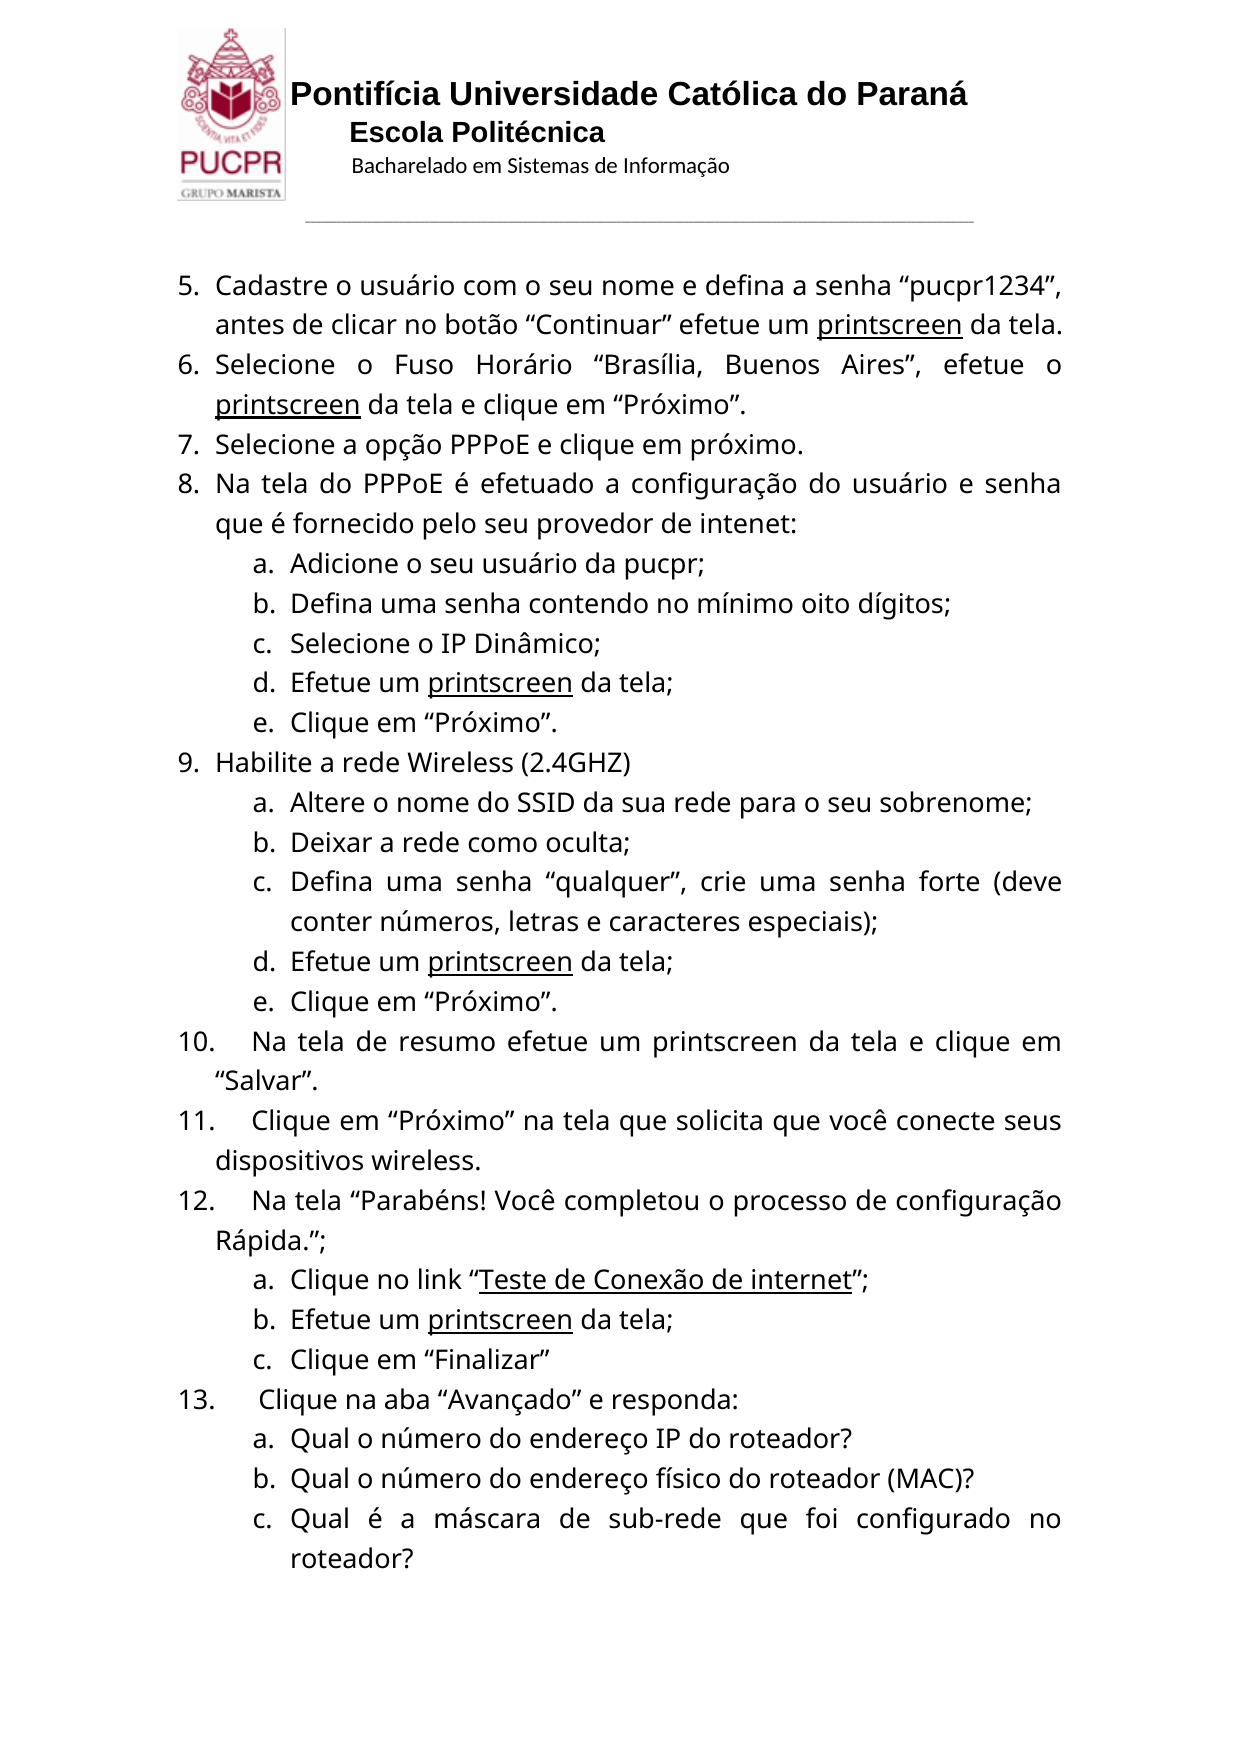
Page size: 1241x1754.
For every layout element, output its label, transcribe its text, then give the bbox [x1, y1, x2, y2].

list Selecione o Fuso Horário “Brasília, Buenos Aires”, efetue o printscreen da tela e clique em “Próximo”. [177, 346, 1063, 422]
list Efetue um printscreen da tela; [252, 942, 1063, 979]
list Clique em “Próximo”. [252, 704, 1063, 741]
list Adicione o seu usuário da pucpr; [252, 544, 1063, 581]
list Altere o nome do SSID da sua rede para o seu sobrenome; [252, 783, 1063, 820]
list Clique em “Próximo”. [252, 982, 1063, 1019]
list Clique na aba “Avançado” e responda: [177, 1380, 1063, 1417]
list Clique no link “Teste de Conexão de internet”; [252, 1261, 1063, 1298]
list Qual o número do endereço IP do roteador? [252, 1420, 1063, 1457]
list Habilite a rede Wireless (2.4GHZ) [177, 743, 1063, 780]
list Efetue um printscreen da tela; [252, 1301, 1063, 1337]
list Na tela “Parabéns! Você completou o processo de configuração Rápida.”; [177, 1181, 1063, 1258]
list Selecione a opção PPPoE e clique em próximo. [177, 425, 1063, 462]
list Defina uma senha “qualquer”, crie uma senha forte (deve conter números, letras e caracteres especiais); [252, 863, 1063, 939]
list Clique em “Próximo” na tela que solicita que você conecte seus dispositivos wireless. [177, 1102, 1063, 1178]
list Na tela do PPPoE é efetuado a configuração do usuário e senha que é fornecido pelo seu provedor de intenet: [177, 465, 1063, 542]
picture [177, 28, 287, 202]
list Efetue um printscreen da tela; [252, 664, 1063, 701]
list Selecione o IP Dinâmico; [252, 624, 1063, 661]
list Deixar a rede como oculta; [252, 823, 1063, 860]
list Qual é a máscara de sub-rede que foi configurado no roteador? [252, 1499, 1063, 1576]
list Defina uma senha contendo no mínimo oito dígitos; [252, 584, 1063, 621]
list Qual o número do endereço físico do roteador (MAC)? [252, 1460, 1063, 1497]
list Na tela de resumo efetue um printscreen da tela e clique em “Salvar”. [177, 1022, 1063, 1099]
list Clique em “Finalizar” [252, 1340, 1063, 1377]
list Cadastre o usuário com o seu nome e defina a senha “pucpr1234”, antes de clicar no botão “Continuar” efetue um printscreen da tela. [177, 266, 1063, 343]
